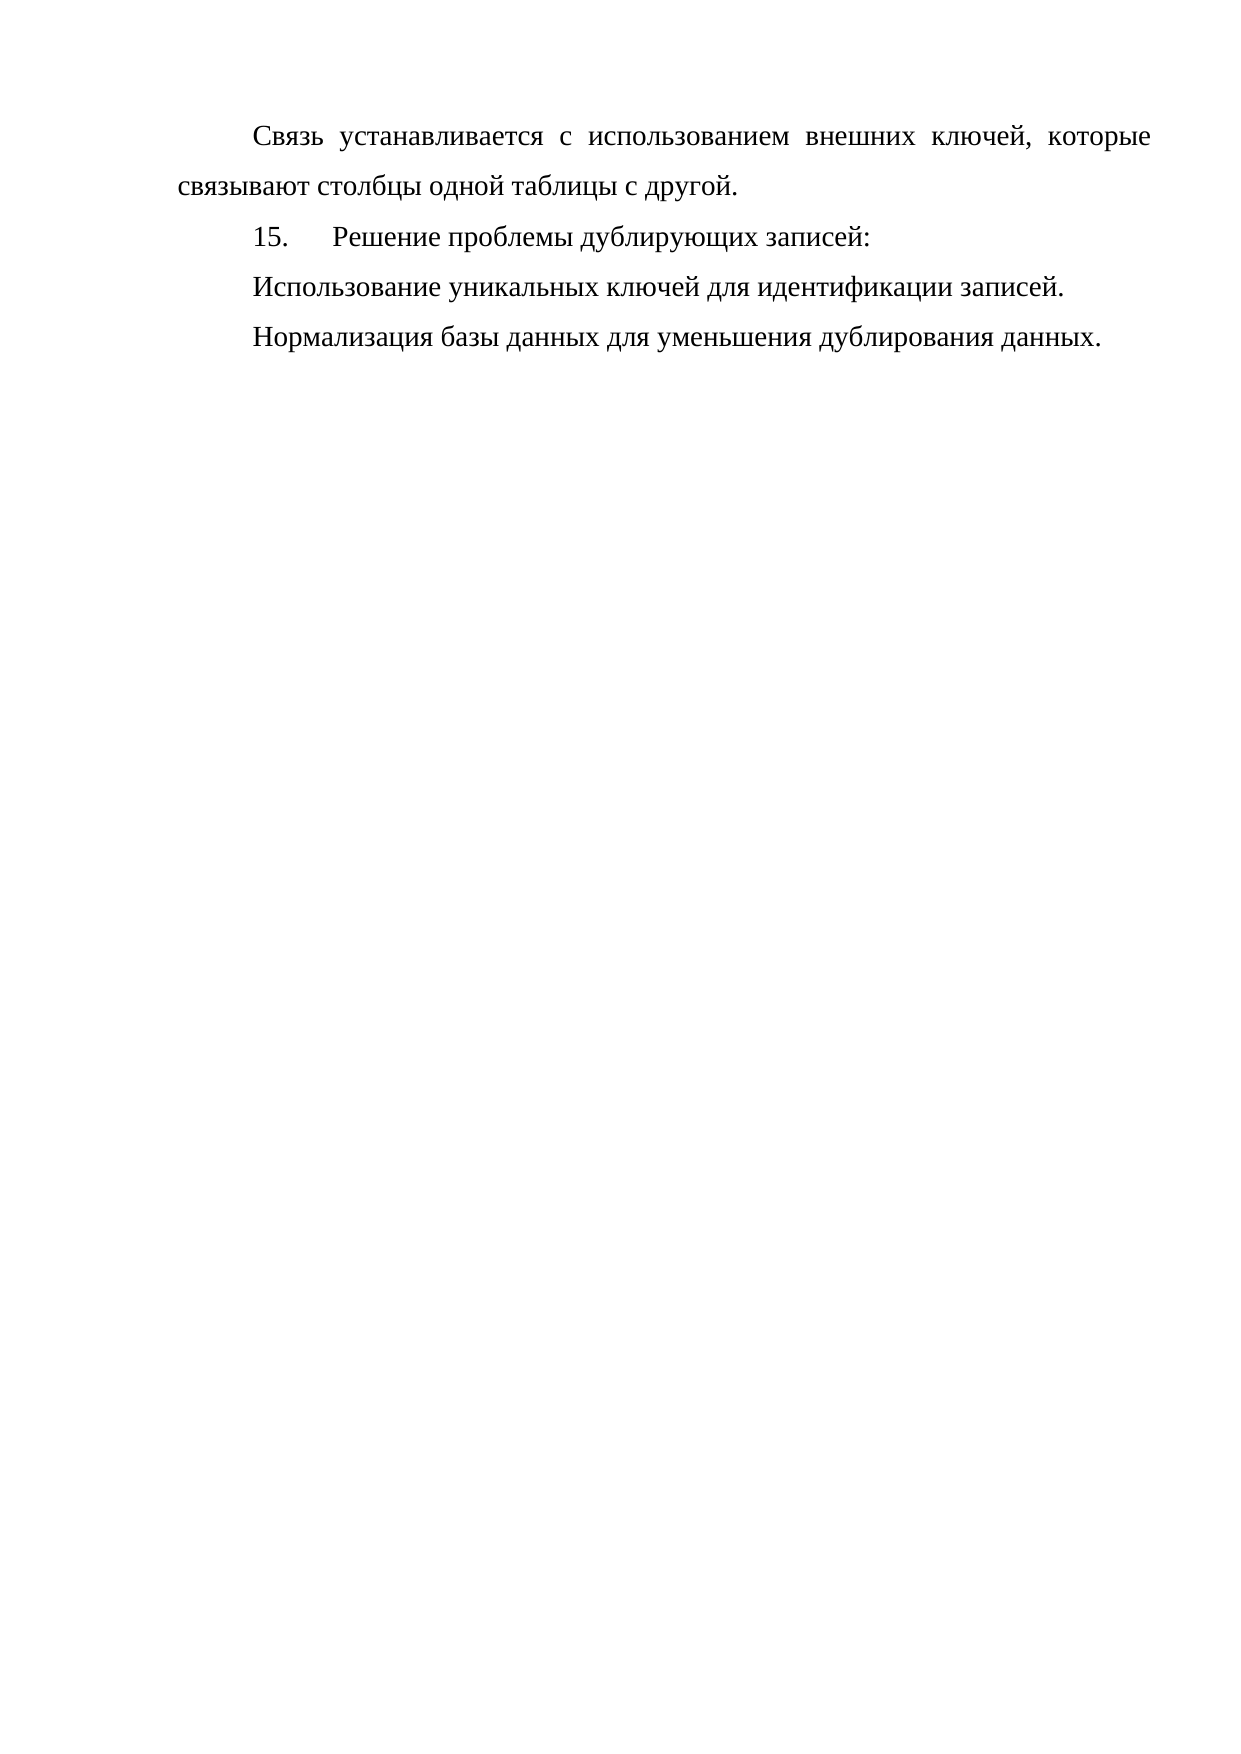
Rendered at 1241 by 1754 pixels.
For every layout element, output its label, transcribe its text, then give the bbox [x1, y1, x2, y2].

text Связь устанавливается с использованием внешних ключей, которые связывают столбцы одной таблицы с другой. [177, 118, 1152, 202]
text Нормализация базы данных для уменьшения дублирования данных. [177, 319, 1152, 353]
text Использование уникальных ключей для идентификации записей. [177, 269, 1152, 303]
list Решение проблемы дублирующих записей: [177, 219, 1152, 252]
